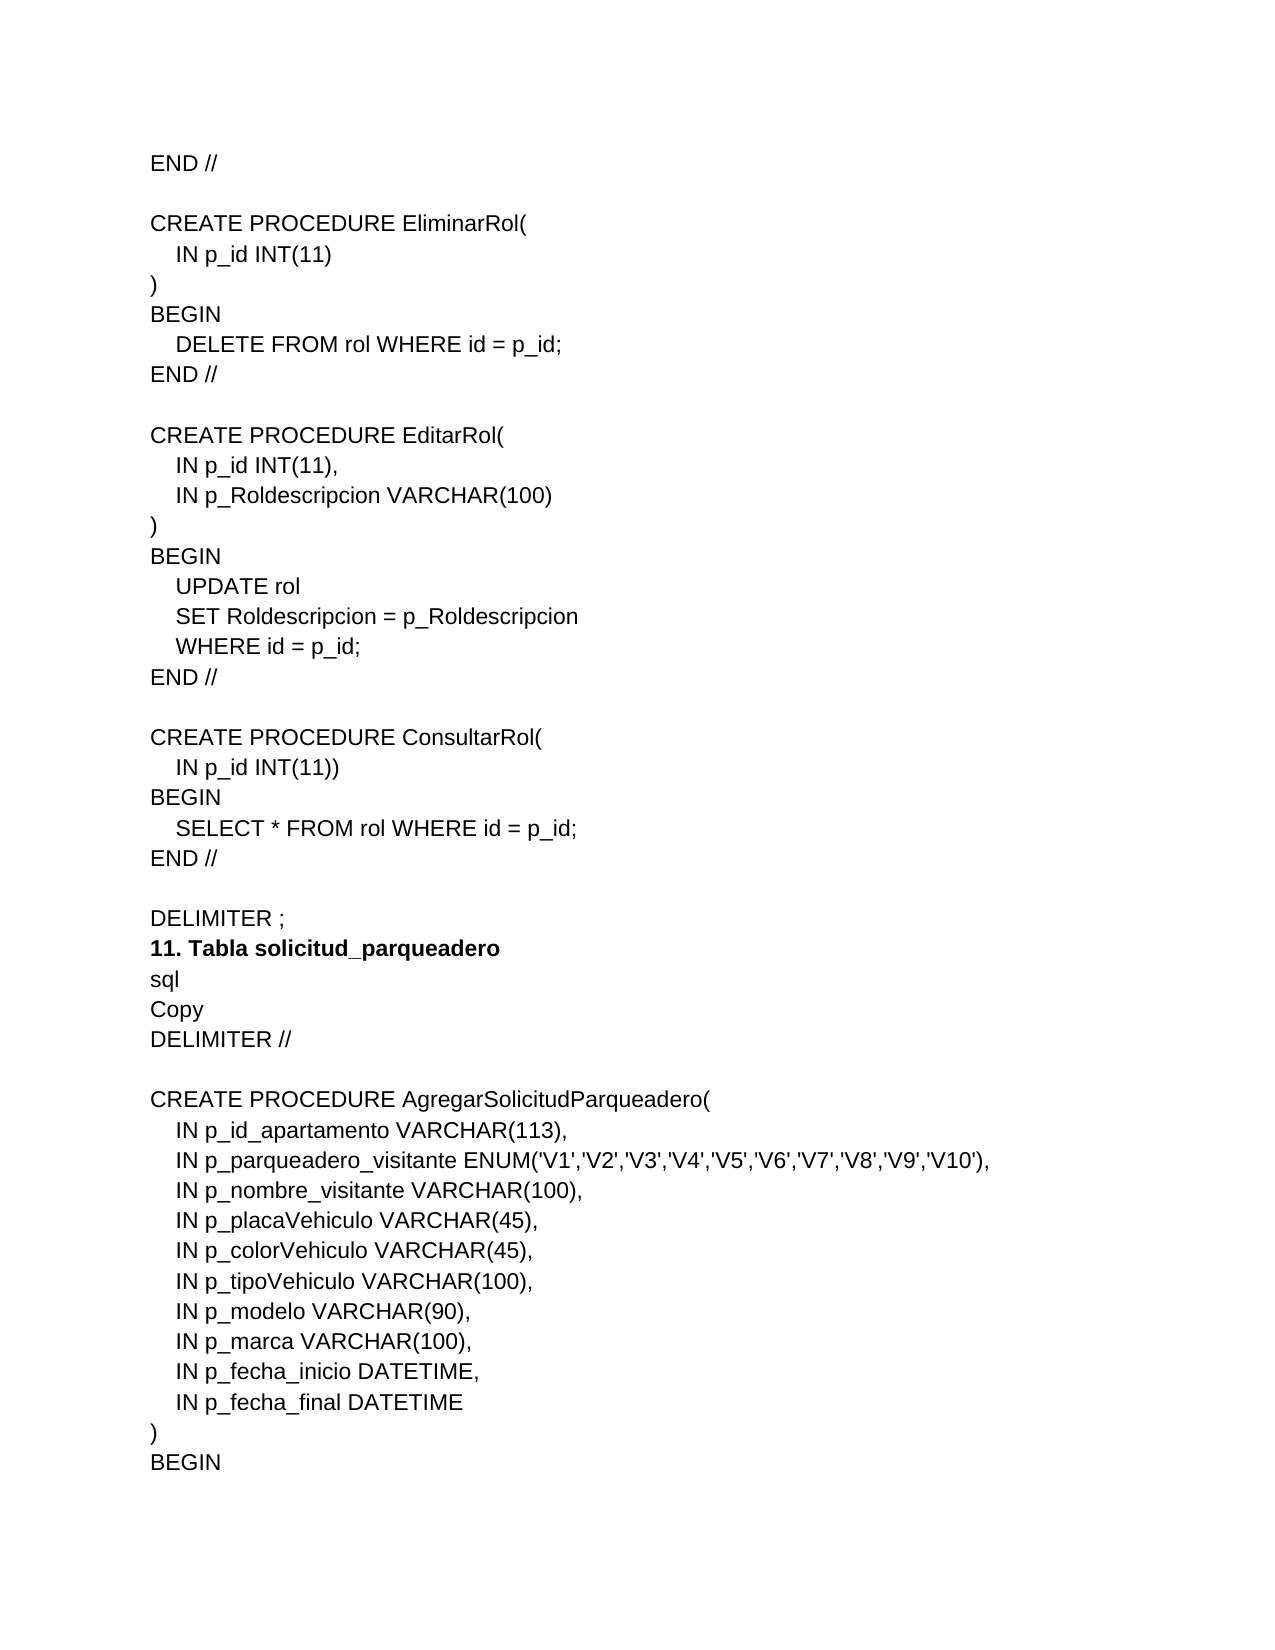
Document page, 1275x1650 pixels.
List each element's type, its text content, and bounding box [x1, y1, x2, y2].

text IN p_fecha_inicio DATETIME, [150, 1358, 1125, 1385]
text CREATE PROCEDURE EditarRol( [150, 422, 1125, 448]
text BEGIN [150, 784, 1125, 811]
text IN p_id INT(11) [150, 241, 1125, 267]
text SELECT * FROM rol WHERE id = p_id; [150, 814, 1125, 841]
text DELETE FROM rol WHERE id = p_id; [150, 331, 1125, 358]
text 11. Tabla solicitud_parqueadero [150, 935, 1125, 962]
text IN p_tipoVehiculo VARCHAR(100), [150, 1268, 1125, 1294]
text BEGIN [150, 301, 1125, 327]
text CREATE PROCEDURE ConsultarRol( [150, 724, 1125, 750]
text END // [150, 845, 1125, 871]
text BEGIN [150, 543, 1125, 569]
text WHERE id = p_id; [150, 633, 1125, 660]
text ) [150, 271, 1125, 297]
text BEGIN [150, 1449, 1125, 1475]
text IN p_marca VARCHAR(100), [150, 1328, 1125, 1354]
text UPDATE rol [150, 573, 1125, 599]
text IN p_Roldescripcion VARCHAR(100) [150, 482, 1125, 509]
text END // [150, 663, 1125, 690]
text Copy [150, 996, 1125, 1022]
text IN p_modelo VARCHAR(90), [150, 1298, 1125, 1324]
text DELIMITER // [150, 1026, 1125, 1052]
text IN p_parqueadero_visitante ENUM('V1','V2','V3','V4','V5','V6','V7','V8','V9','V10'), [150, 1147, 1125, 1173]
text IN p_id INT(11), [150, 452, 1125, 478]
text CREATE PROCEDURE EliminarRol( [150, 210, 1125, 237]
text END // [150, 361, 1125, 388]
text SET Roldescripcion = p_Roldescripcion [150, 603, 1125, 629]
text IN p_placaVehiculo VARCHAR(45), [150, 1207, 1125, 1234]
text END // [150, 150, 1125, 176]
text ) [150, 1419, 1125, 1445]
text IN p_nombre_visitante VARCHAR(100), [150, 1177, 1125, 1203]
text IN p_colorVehiculo VARCHAR(45), [150, 1237, 1125, 1264]
text ) [150, 512, 1125, 539]
text DELIMITER ; [150, 905, 1125, 932]
text IN p_fecha_final DATETIME [150, 1388, 1125, 1415]
text CREATE PROCEDURE AgregarSolicitudParqueadero( [150, 1086, 1125, 1113]
text IN p_id_apartamento VARCHAR(113), [150, 1117, 1125, 1143]
text sql [150, 966, 1125, 992]
text IN p_id INT(11)) [150, 754, 1125, 781]
